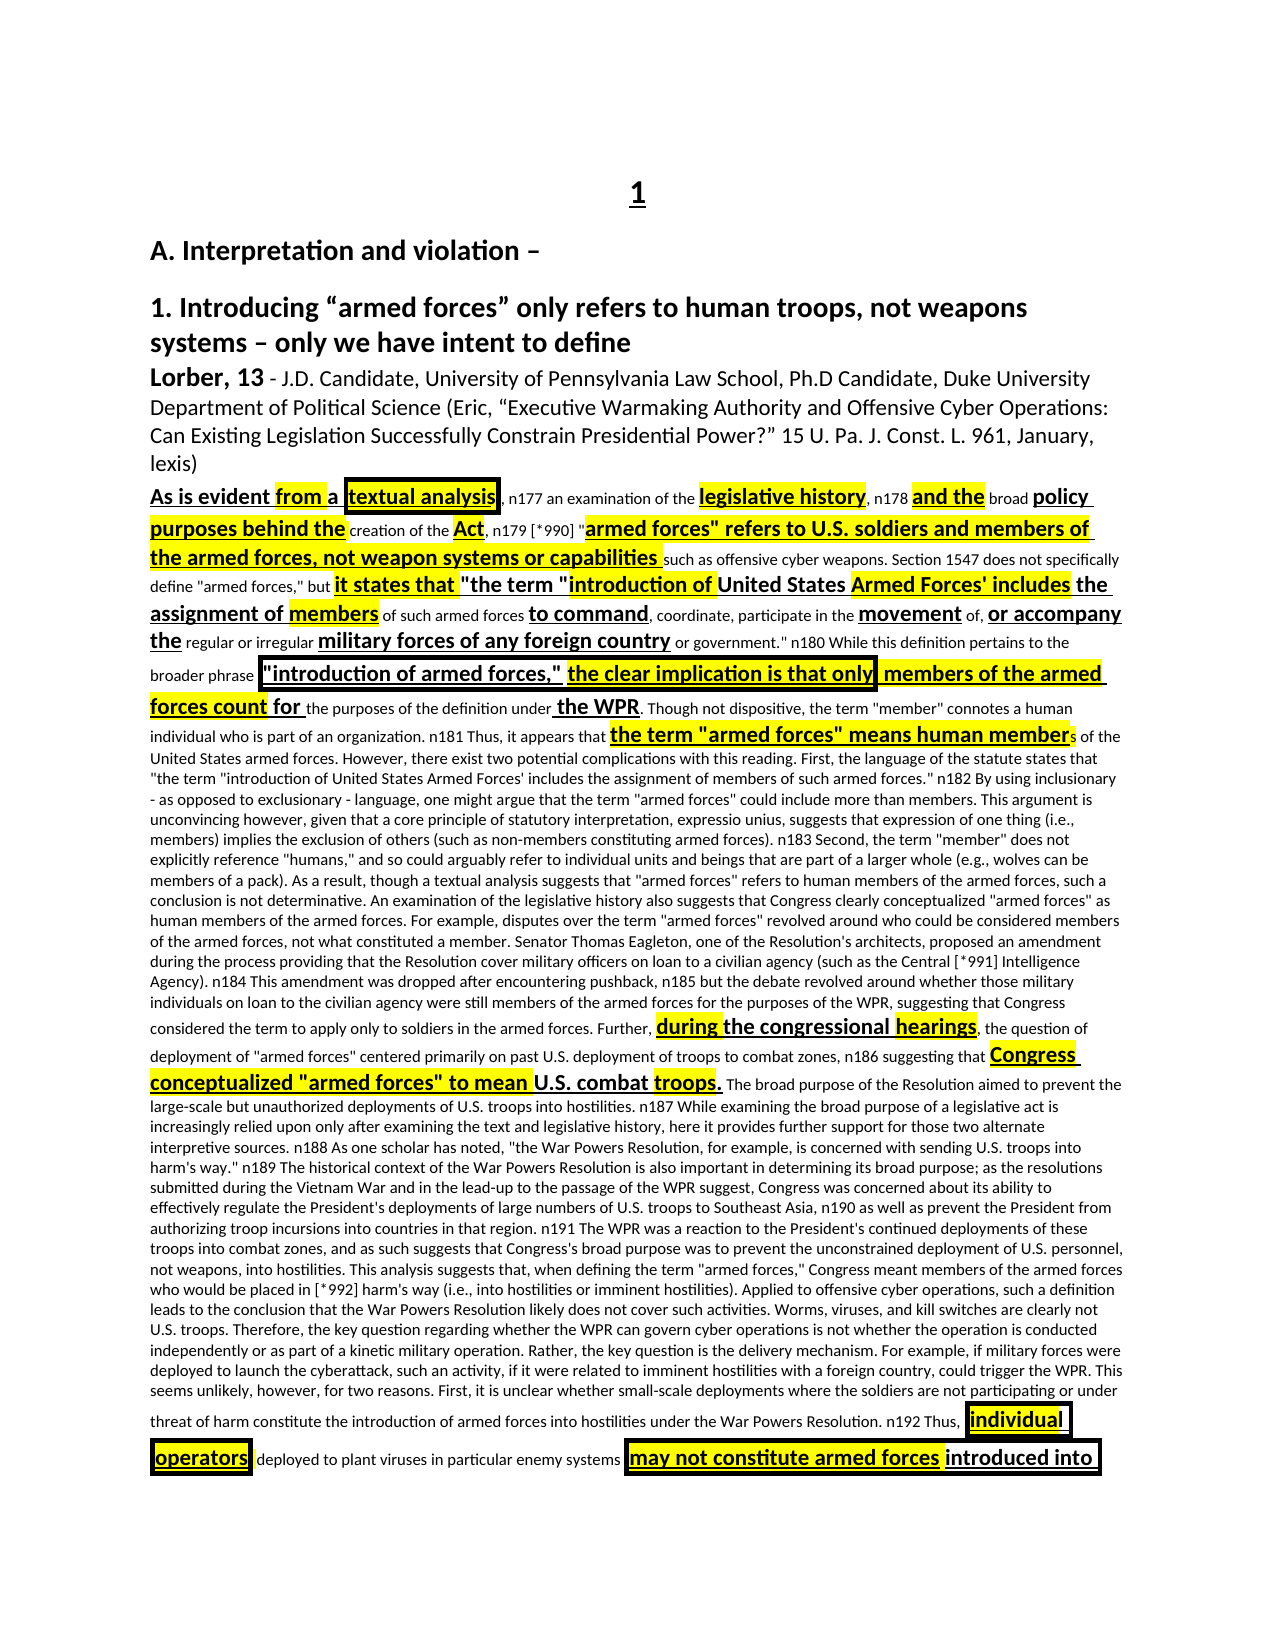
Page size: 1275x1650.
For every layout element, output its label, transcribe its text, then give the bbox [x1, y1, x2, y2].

subtitle 1. Introducing “armed forces” only refers to human troops, not weapons systems – only we have intent to define [150, 289, 1125, 360]
text Lorber, 13 - J.D. Candidate, University of Pennsylvania Law School, Ph.D Candidate, Duke University Department of Political Science (Eric, “Executive Warmaking Authority and Offensive Cyber Operations: Can Existing Legislation Successfully Constrain Presidential Power?” 15 U. Pa. J. Const. L. 961, January, lexis) [150, 360, 1125, 477]
subtitle A. Interpretation and violation – [150, 232, 1125, 268]
subtitle 1 [150, 171, 1125, 212]
